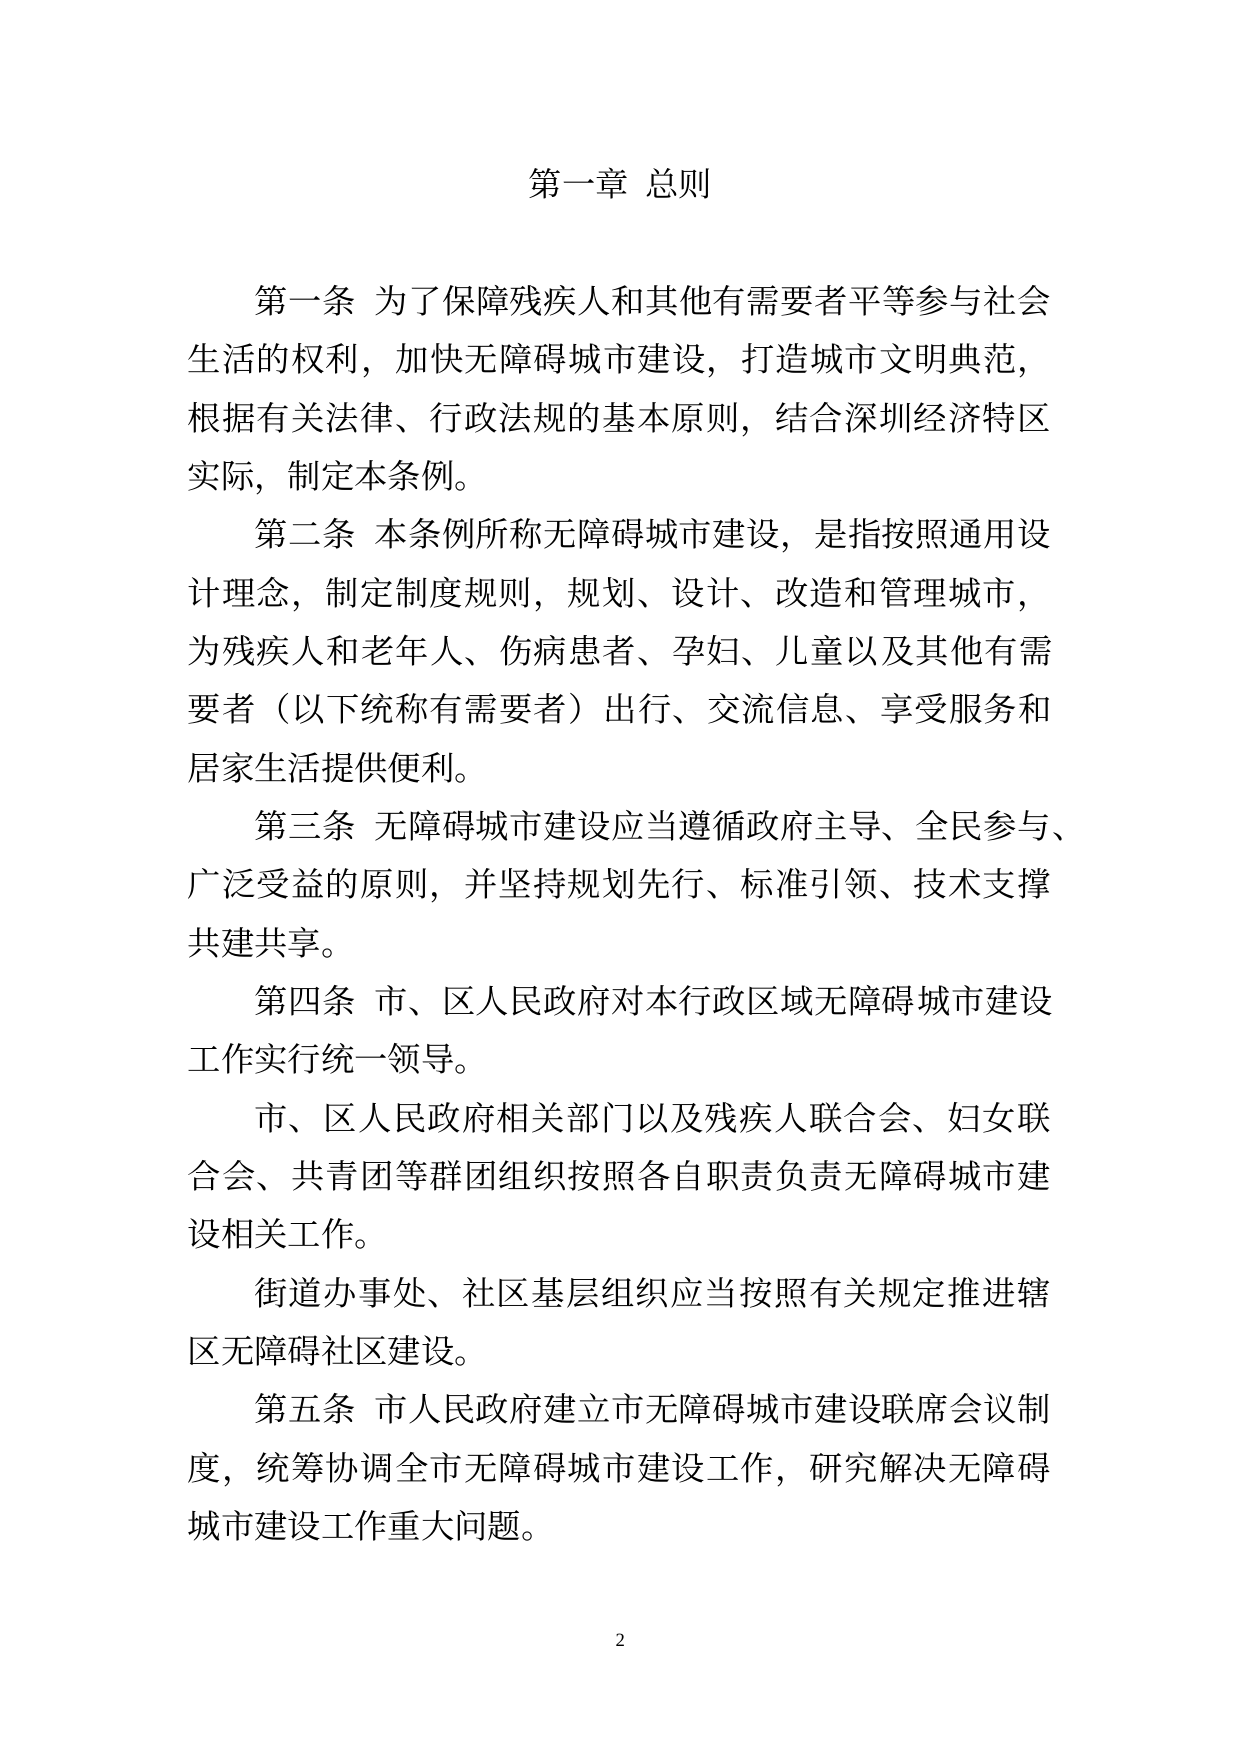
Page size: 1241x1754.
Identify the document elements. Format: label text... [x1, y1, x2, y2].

list 总则 [187, 150, 1053, 208]
text 第一条 为了保障残疾人和其他有需要者平等参与社会生活的权利，加快无障碍城市建设，打造城市文明典范，根据有关法律、行政法规的基本原则，结合深圳经济特区实际，制定本条例。 [187, 267, 1053, 500]
text 第二条 本条例所称无障碍城市建设，是指按照通用设计理念，制定制度规则，规划、设计、改造和管理城市，为残疾人和老年人、伤病患者、孕妇、儿童以及其他有需要者（以下统称有需要者）出行、交流信息、享受服务和居家生活提供便利。 [187, 500, 1053, 792]
text 街道办事处、社区基层组织应当按照有关规定推进辖区无障碍社区建设。 [187, 1258, 1053, 1375]
text 第四条 市、区人民政府对本行政区域无障碍城市建设工作实行统一领导。 [187, 967, 1053, 1083]
text 第三条 无障碍城市建设应当遵循政府主导、全民参与、广泛受益的原则，并坚持规划先行、标准引领、技术支撑、共建共享。 [187, 792, 1053, 967]
text 市、区人民政府相关部门以及残疾人联合会、妇女联合会、共青团等群团组织按照各自职责负责无障碍城市建设相关工作。 [187, 1083, 1053, 1258]
text 第五条 市人民政府建立市无障碍城市建设联席会议制度，统筹协调全市无障碍城市建设工作，研究解决无障碍城市建设工作重大问题。 [187, 1375, 1053, 1550]
